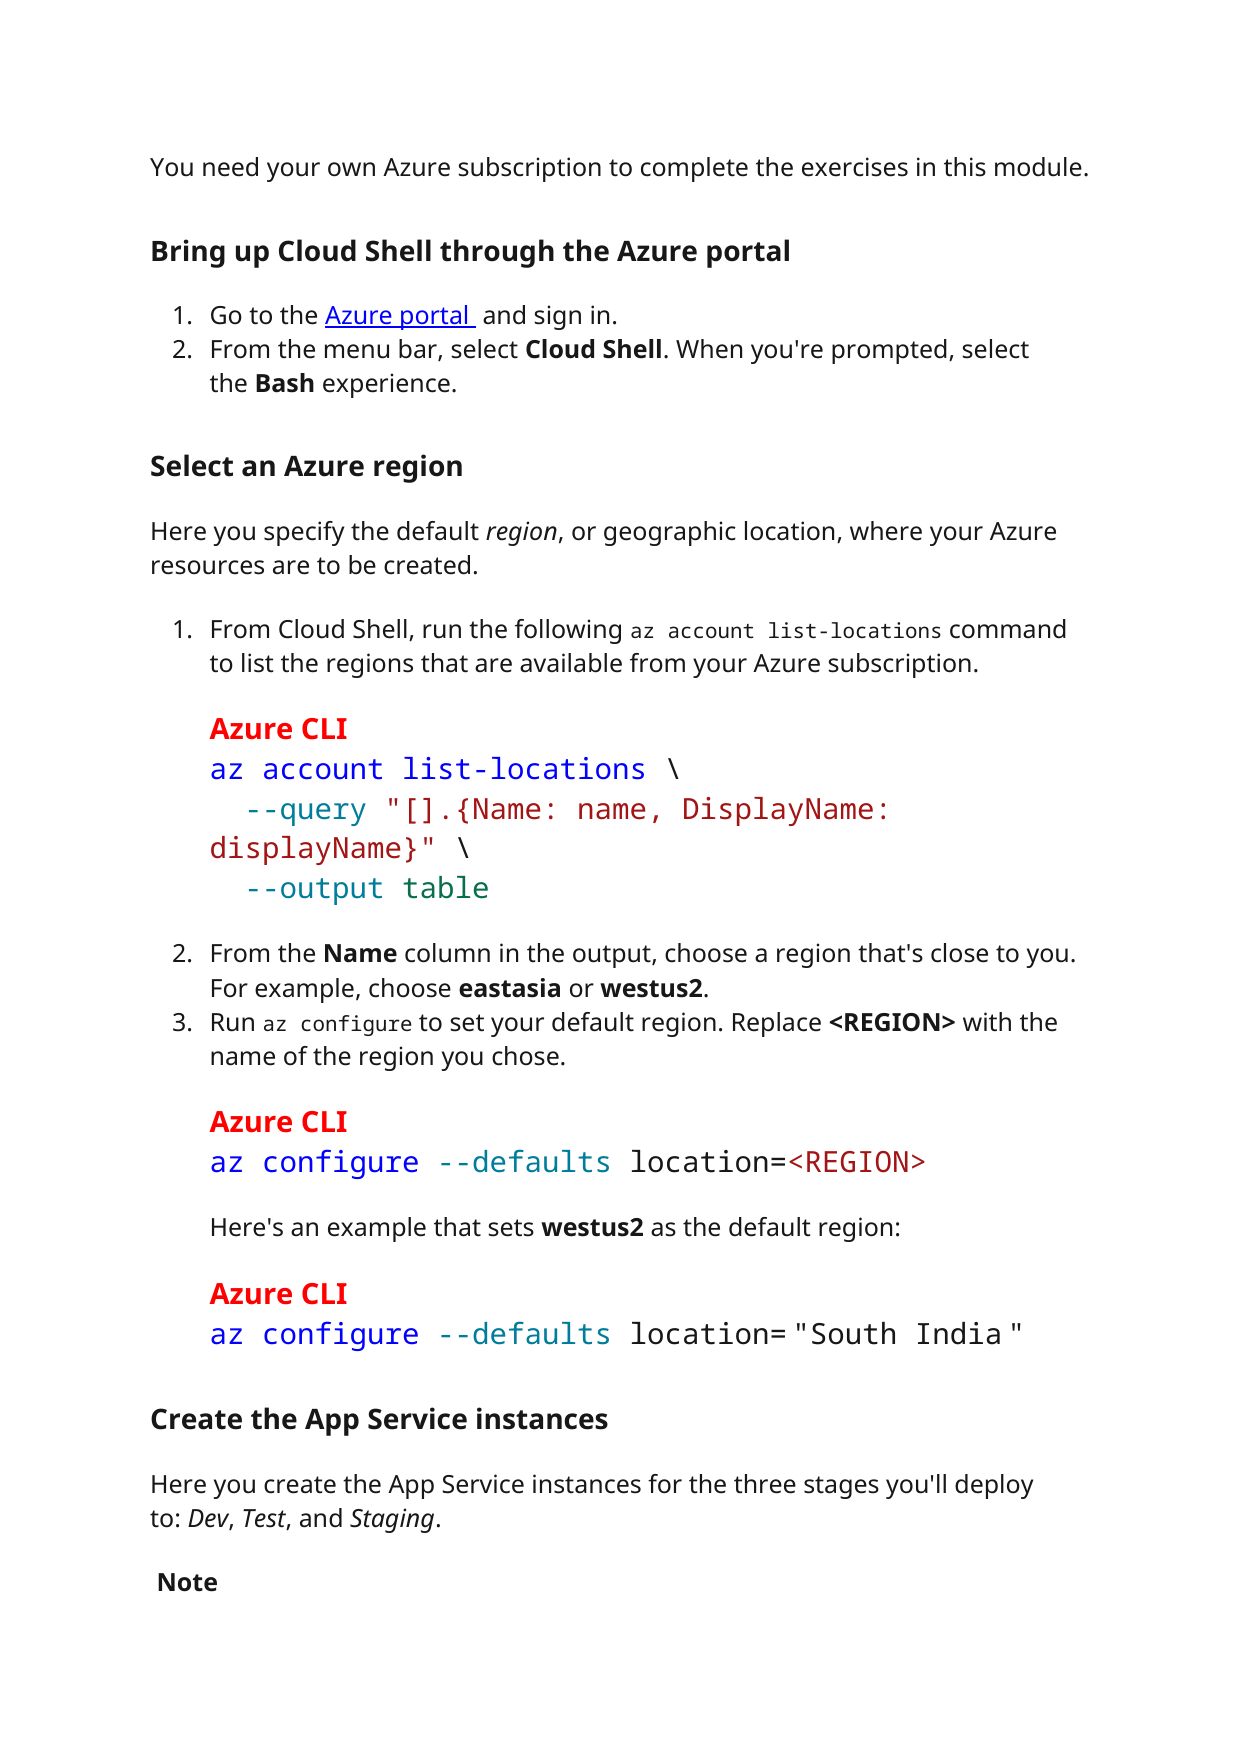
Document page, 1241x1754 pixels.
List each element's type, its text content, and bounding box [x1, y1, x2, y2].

list Run az configure to set your default region. Replace <REGION> with the name of the region you chose. [172, 1004, 1090, 1072]
text You need your own Azure subscription to complete the exercises in this module. [150, 150, 1090, 184]
text Here you create the App Service instances for the three stages you'll deploy to: Dev, Test, and Staging. [150, 1467, 1090, 1535]
text --query "[].{Name: name, DisplayName: displayName}" \ [209, 788, 1090, 867]
list From Cloud Shell, run the following az account list-locations command to list the regions that are available from your Azure subscription. [172, 611, 1090, 679]
text az account list-locations \ [209, 748, 1090, 788]
text Bring up Cloud Shell through the Azure portal [150, 231, 1090, 269]
list From the menu bar, select Cloud Shell. When you're prompted, select the Bash experience. [172, 331, 1090, 399]
text Azure CLI [209, 1102, 1090, 1141]
text Select an Azure region [150, 446, 1090, 485]
list Go to the Azure portal and sign in. [172, 297, 1090, 331]
text --output table [209, 867, 1090, 907]
text Create the App Service instances [150, 1399, 1090, 1438]
text Azure CLI [209, 708, 1090, 748]
text Note [150, 1564, 1090, 1598]
text Here's an example that sets westus2 as the default region: [209, 1210, 1090, 1244]
text Here you specify the default region, or geographic location, where your Azure resources are to be created. [150, 514, 1090, 582]
text az configure --defaults location=<REGION> [209, 1141, 1090, 1181]
list From the Name column in the output, choose a region that's close to you. For example, choose eastasia or westus2. [172, 936, 1090, 1004]
text az configure --defaults location= "South India " [209, 1313, 1090, 1353]
text Azure CLI [209, 1273, 1090, 1313]
